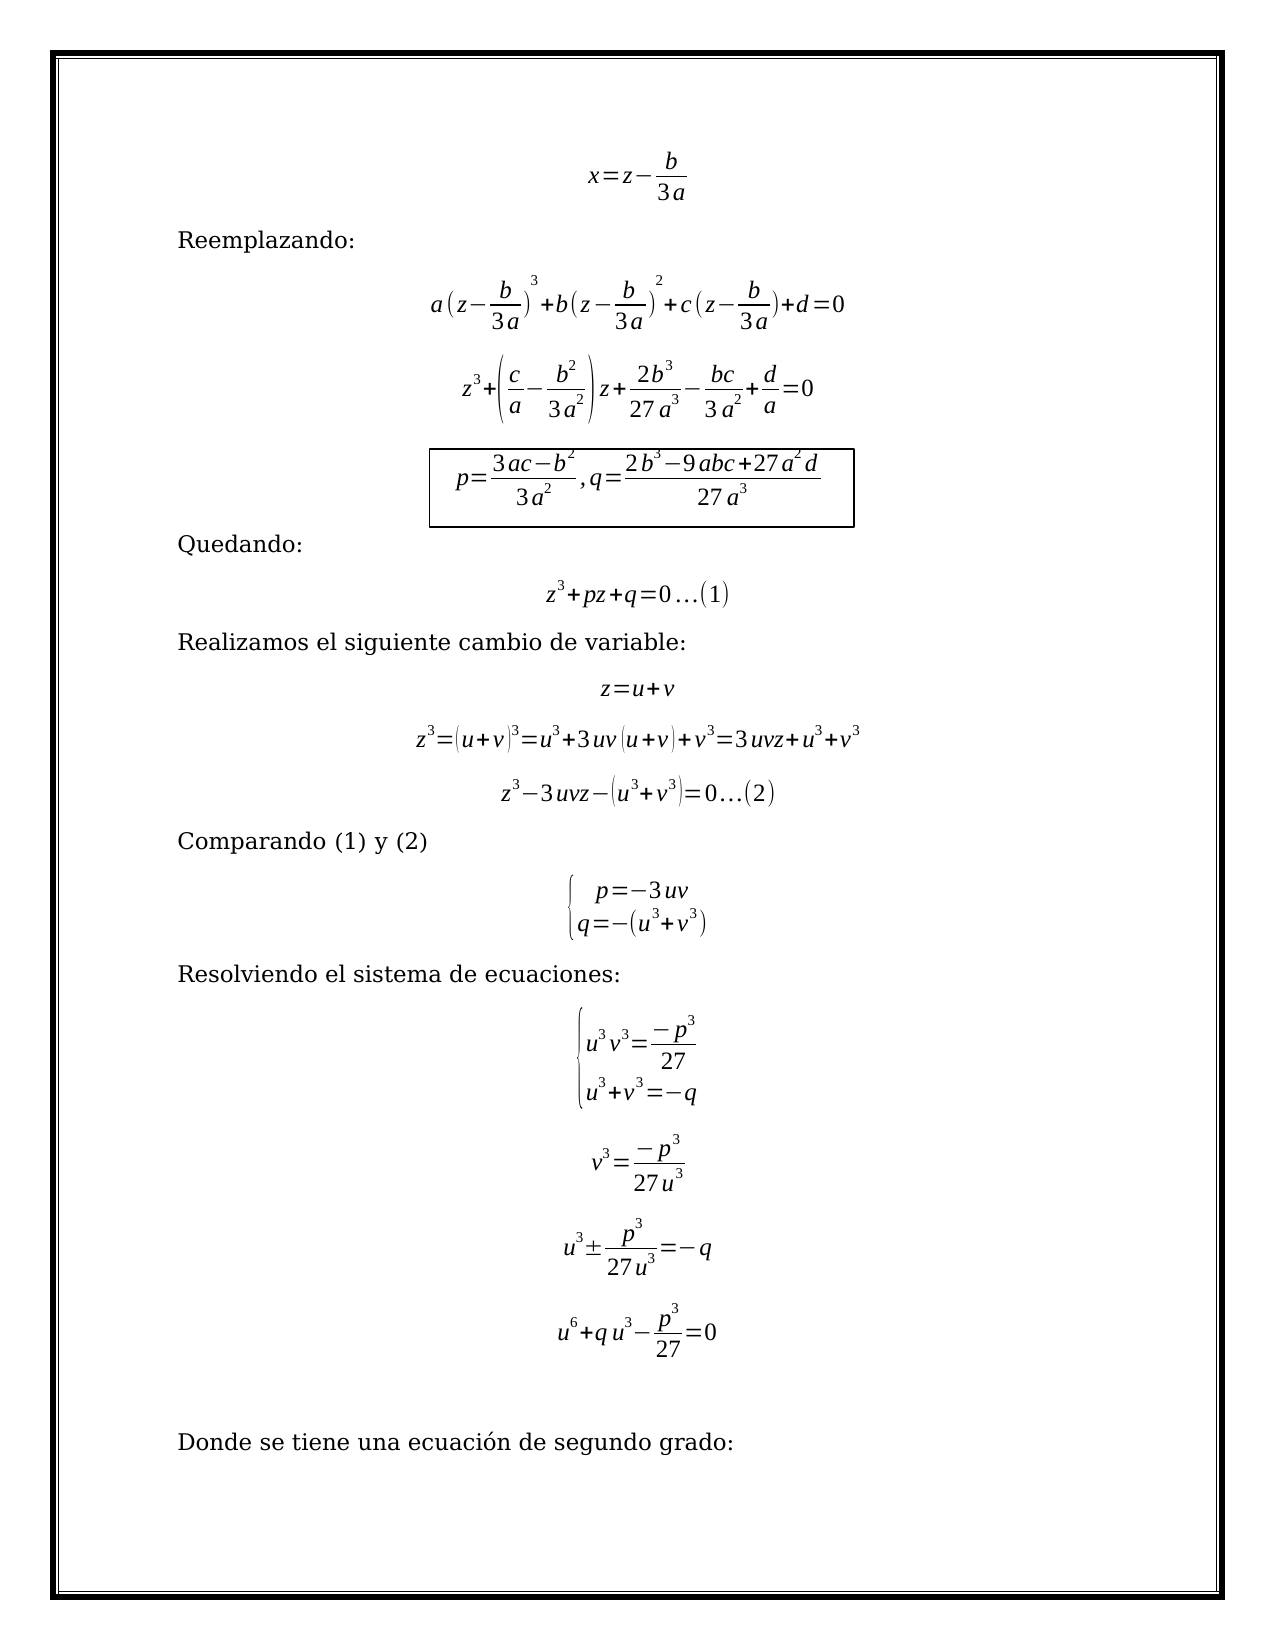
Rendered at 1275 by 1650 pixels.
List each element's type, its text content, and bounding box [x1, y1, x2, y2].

text Donde se tiene una ecuación de segundo grado: [177, 1427, 1098, 1455]
text Quedando: [177, 529, 1098, 557]
text Comparando (1) y (2) [177, 827, 1098, 854]
text Resolviendo el sistema de ecuaciones: [177, 960, 1098, 988]
text Realizamos el siguiente cambio de variable: [177, 628, 1098, 655]
text Reemplazando: [177, 225, 1098, 253]
